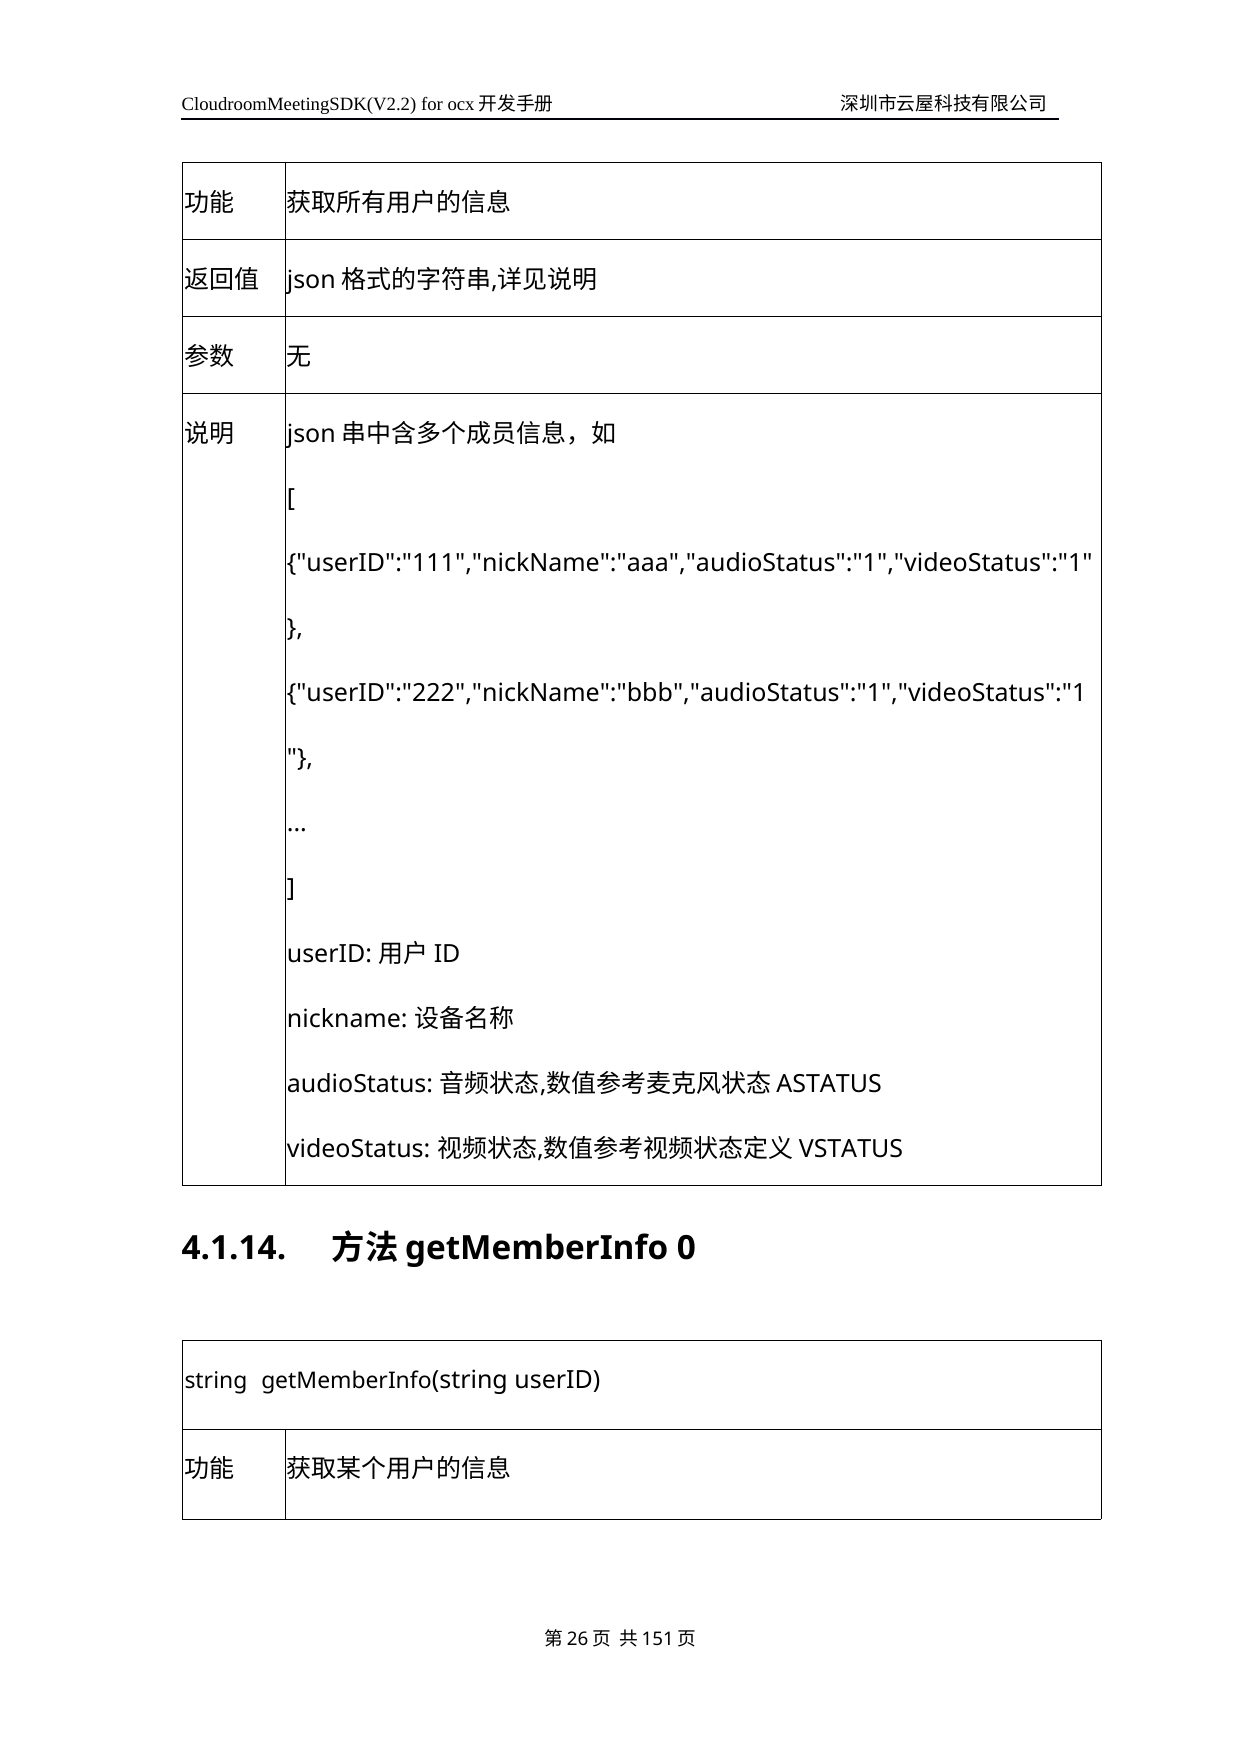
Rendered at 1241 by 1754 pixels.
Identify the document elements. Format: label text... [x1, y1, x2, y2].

table_cell 无 [286, 317, 1101, 393]
table_cell 获取某个用户的信息 [286, 1430, 1101, 1519]
table_cell 获取所有用户的信息 [286, 163, 1101, 239]
table_cell 功能 [183, 1430, 285, 1519]
table_cell 返回值 [183, 240, 285, 316]
table_cell 功能 [183, 163, 285, 239]
subtitle 方法getMemberInfo 0 [181, 1212, 1059, 1277]
table_cell json串中含多个成员信息，如 [ {"userID":"111","nickName":"aaa","audioStatus":"1","videoStatus":"1"}, {"userID":"222","nickName":"bbb","audioStatus":"1","videoStatus":"1"}, ... ] userID: 用户ID nickname: 设备名称 audioStatus: 音频状态,数值参考麦克风状态ASTATUS videoStatus: 视频状态,数值参考视频状态定义VSTATUS [286, 394, 1101, 1185]
table_cell json格式的字符串,详见说明 [286, 240, 1101, 316]
table_cell 参数 [183, 317, 285, 393]
table_cell 说明 [183, 394, 285, 1185]
table_header string getMemberInfo(string userID) [183, 1341, 1101, 1429]
